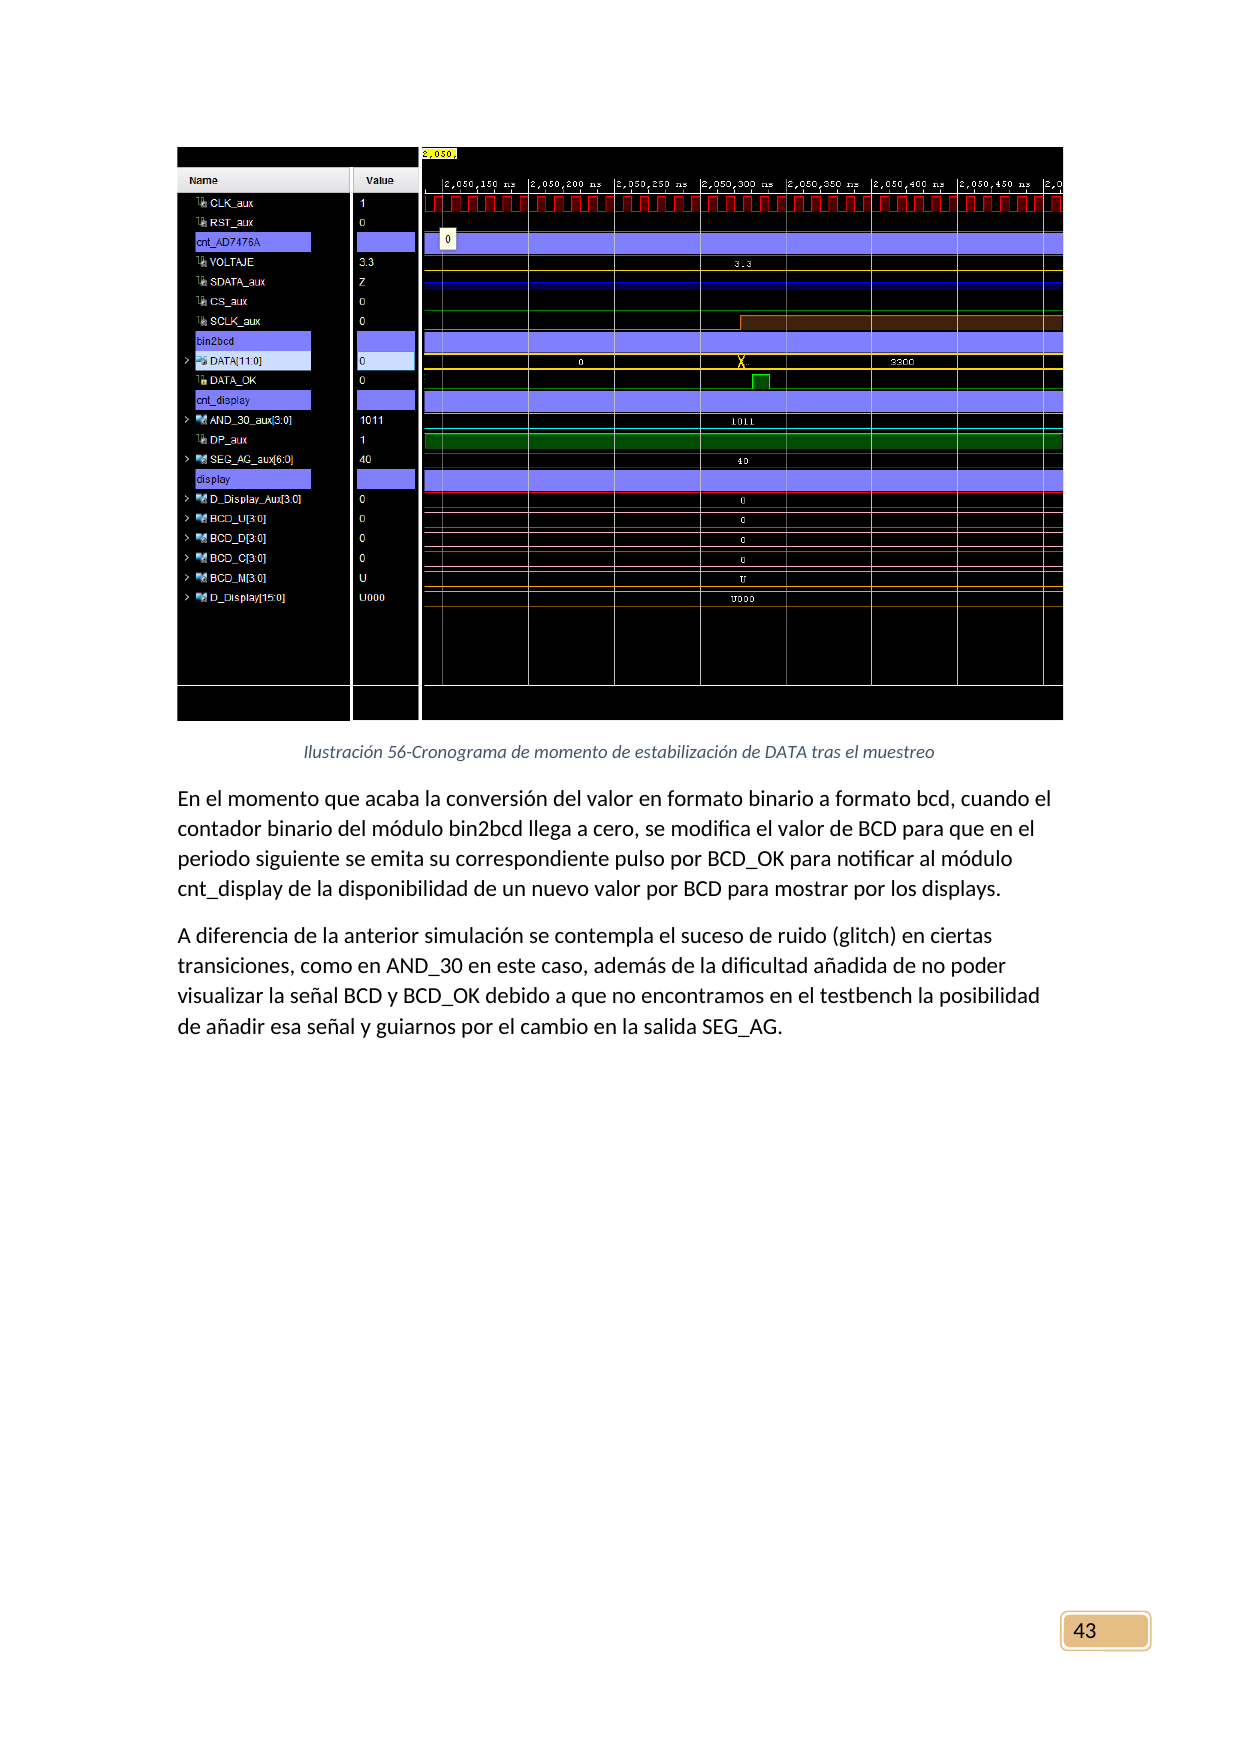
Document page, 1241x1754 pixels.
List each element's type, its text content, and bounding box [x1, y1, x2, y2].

picture [177, 147, 1064, 721]
text A diferencia de la anterior simulación se contempla el suceso de ruido (glitch) en ciertas transiciones, como en AND_30 en este caso, además de la dificultad añadida de no poder visualizar la señal BCD y BCD_OK debido a que no encontramos en el testbench la posibilidad de añadir esa señal y guiarnos por el cambio en la salida SEG_AG. [177, 921, 1063, 1040]
text En el momento que acaba la conversión del valor en formato binario a formato bcd, cuando el contador binario del módulo bin2bcd llega a cero, se modifica el valor de BCD para que en el periodo siguiente se emita su correspondiente pulso por BCD_OK para notificar al módulo cnt_display de la disponibilidad de un nuevo valor por BCD para mostrar por los displays. [177, 784, 1063, 902]
